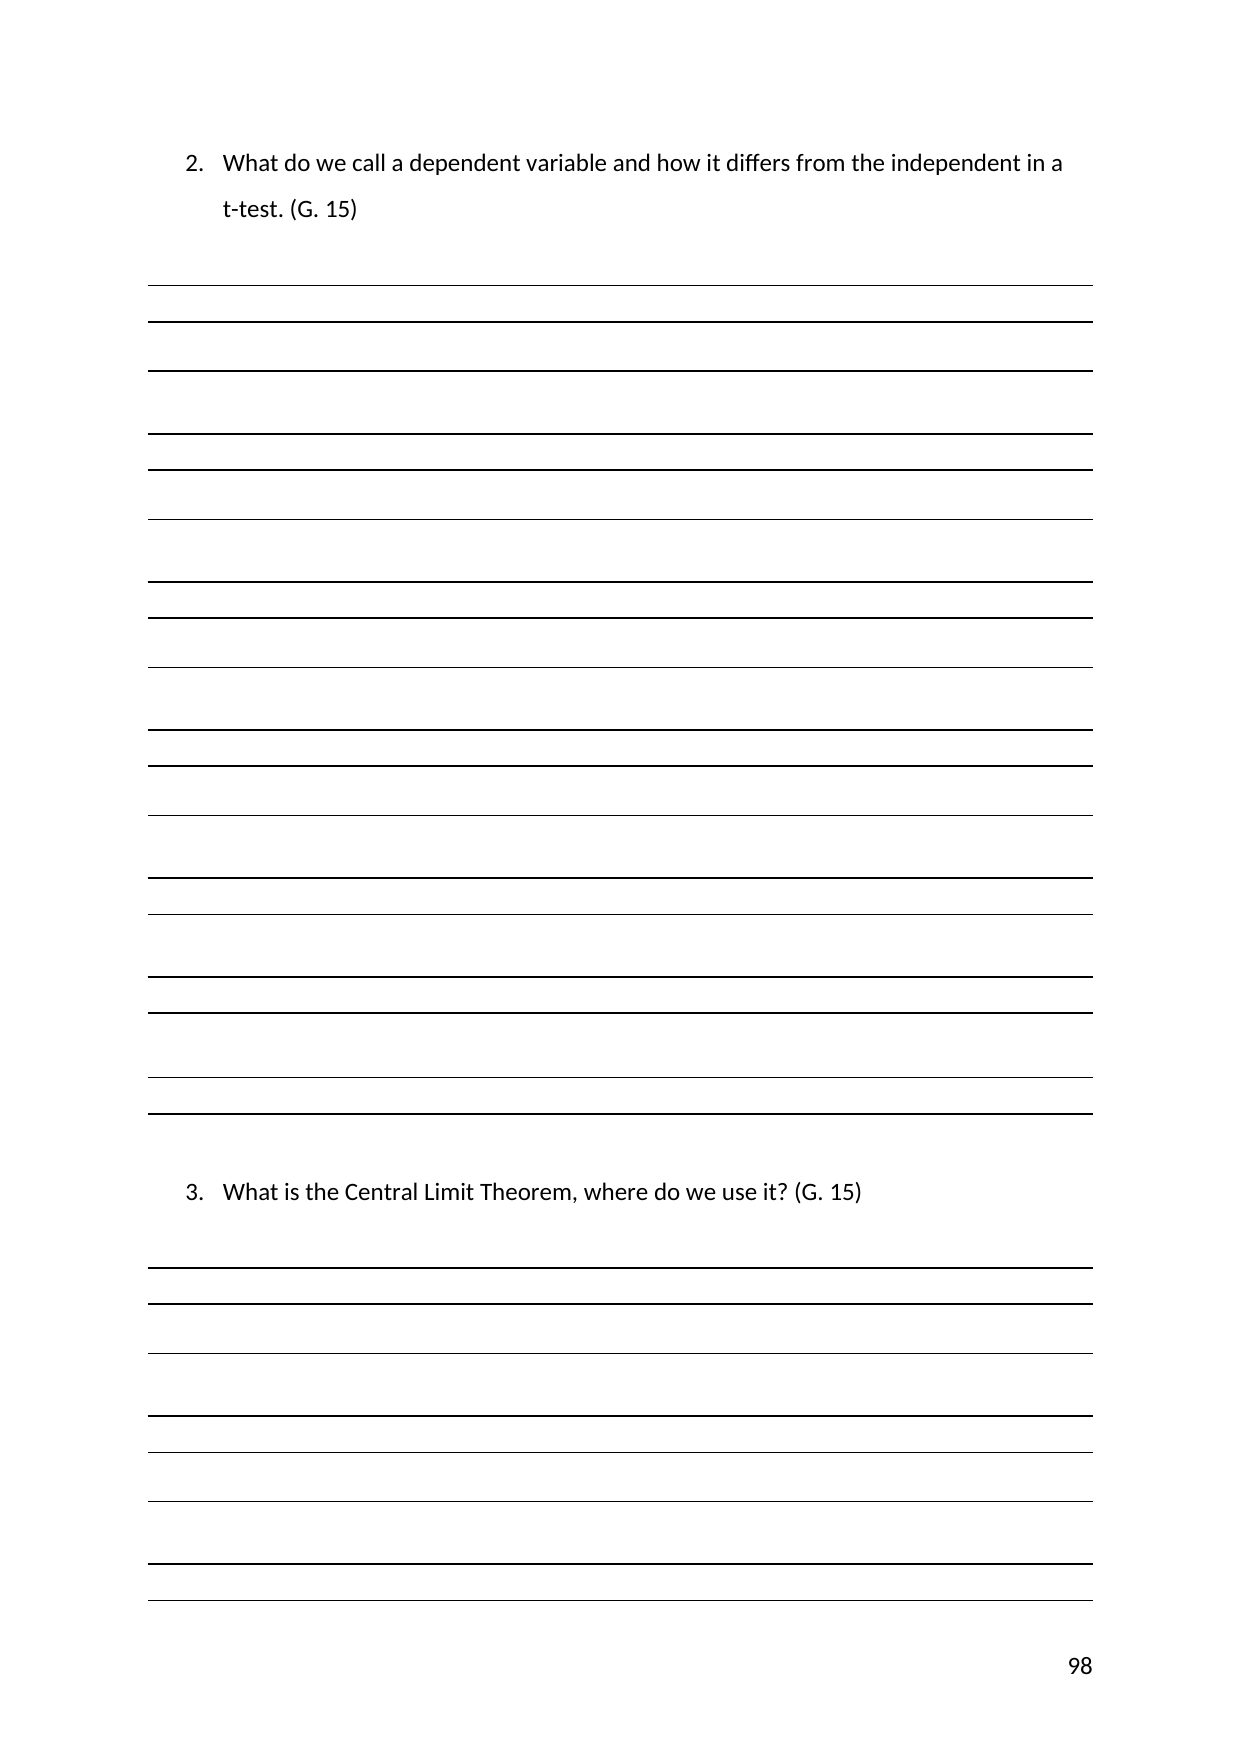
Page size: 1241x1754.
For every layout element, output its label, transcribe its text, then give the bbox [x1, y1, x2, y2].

list What is the Central Limit Theorem, where do we use it? (G. 15) [185, 1176, 1093, 1206]
list What do we call a dependent variable and how it differs from the independent in a t-test. (G. 15) [185, 148, 1093, 224]
